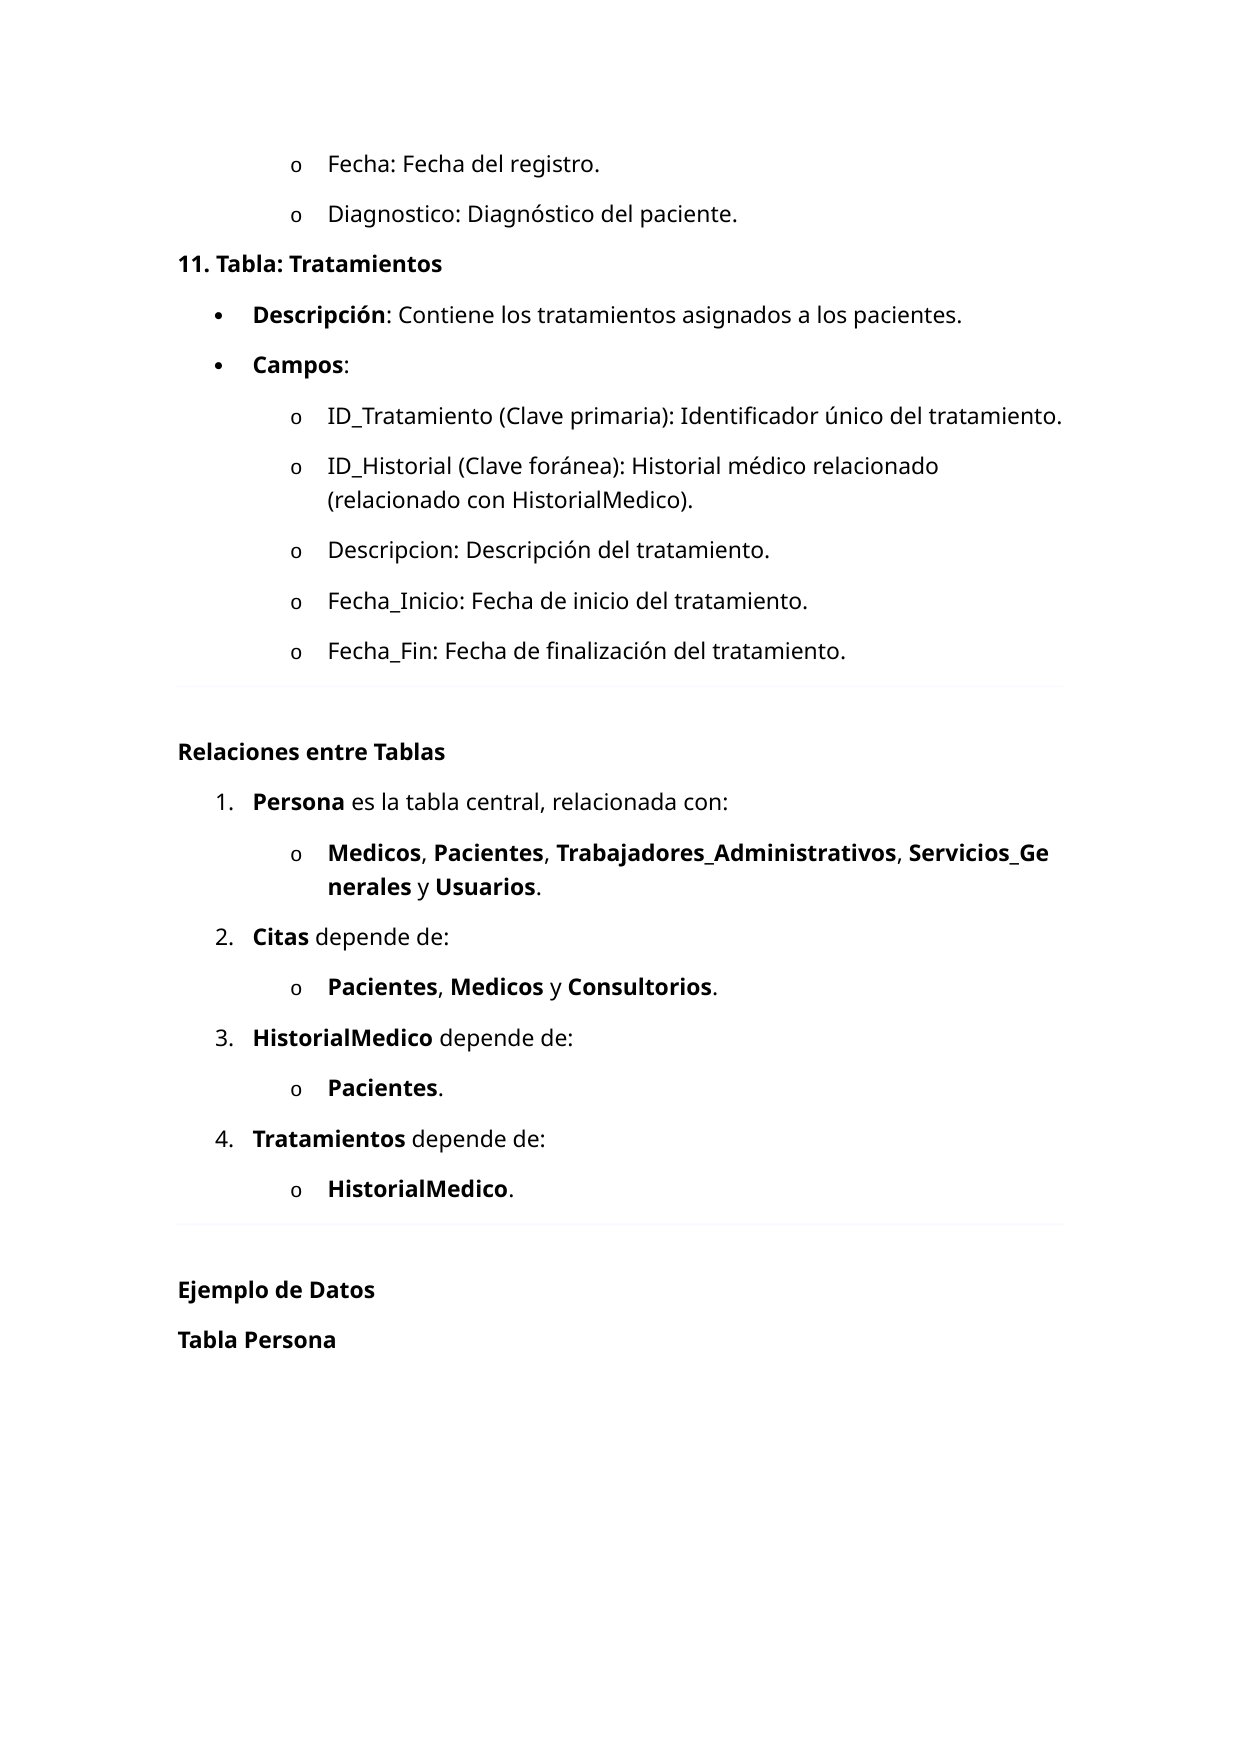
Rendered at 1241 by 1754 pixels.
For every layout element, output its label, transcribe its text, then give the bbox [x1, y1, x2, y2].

text Ejemplo de Datos [177, 1274, 1063, 1305]
list Medicos, Pacientes, Trabajadores_Administrativos, Servicios_Generales y Usuarios. [290, 837, 1063, 902]
list Descripción: Contiene los tratamientos asignados a los pacientes. [215, 299, 1063, 330]
list Diagnostico: Diagnóstico del paciente. [290, 198, 1063, 229]
list Pacientes. [290, 1072, 1063, 1103]
list HistorialMedico depende de: [215, 1022, 1063, 1053]
list HistorialMedico. [290, 1173, 1063, 1204]
list Persona es la tabla central, relacionada con: [215, 786, 1063, 818]
list ID_Tratamiento (Clave primaria): Identificador único del tratamiento. [290, 400, 1063, 431]
text Relaciones entre Tablas [177, 736, 1063, 767]
list Fecha_Fin: Fecha de finalización del tratamiento. [290, 635, 1063, 666]
text 11. Tabla: Tratamientos [177, 248, 1063, 280]
list Tratamientos depende de: [215, 1123, 1063, 1154]
list Pacientes, Medicos y Consultorios. [290, 971, 1063, 1003]
text Tabla Persona [177, 1324, 1063, 1356]
list Descripcion: Descripción del tratamiento. [290, 534, 1063, 566]
list Fecha: Fecha del registro. [290, 148, 1063, 179]
list Campos: [215, 349, 1063, 381]
list Citas depende de: [215, 921, 1063, 952]
list Fecha_Inicio: Fecha de inicio del tratamiento. [290, 585, 1063, 616]
list ID_Historial (Clave foránea): Historial médico relacionado (relacionado con HistorialMedico). [290, 450, 1063, 515]
